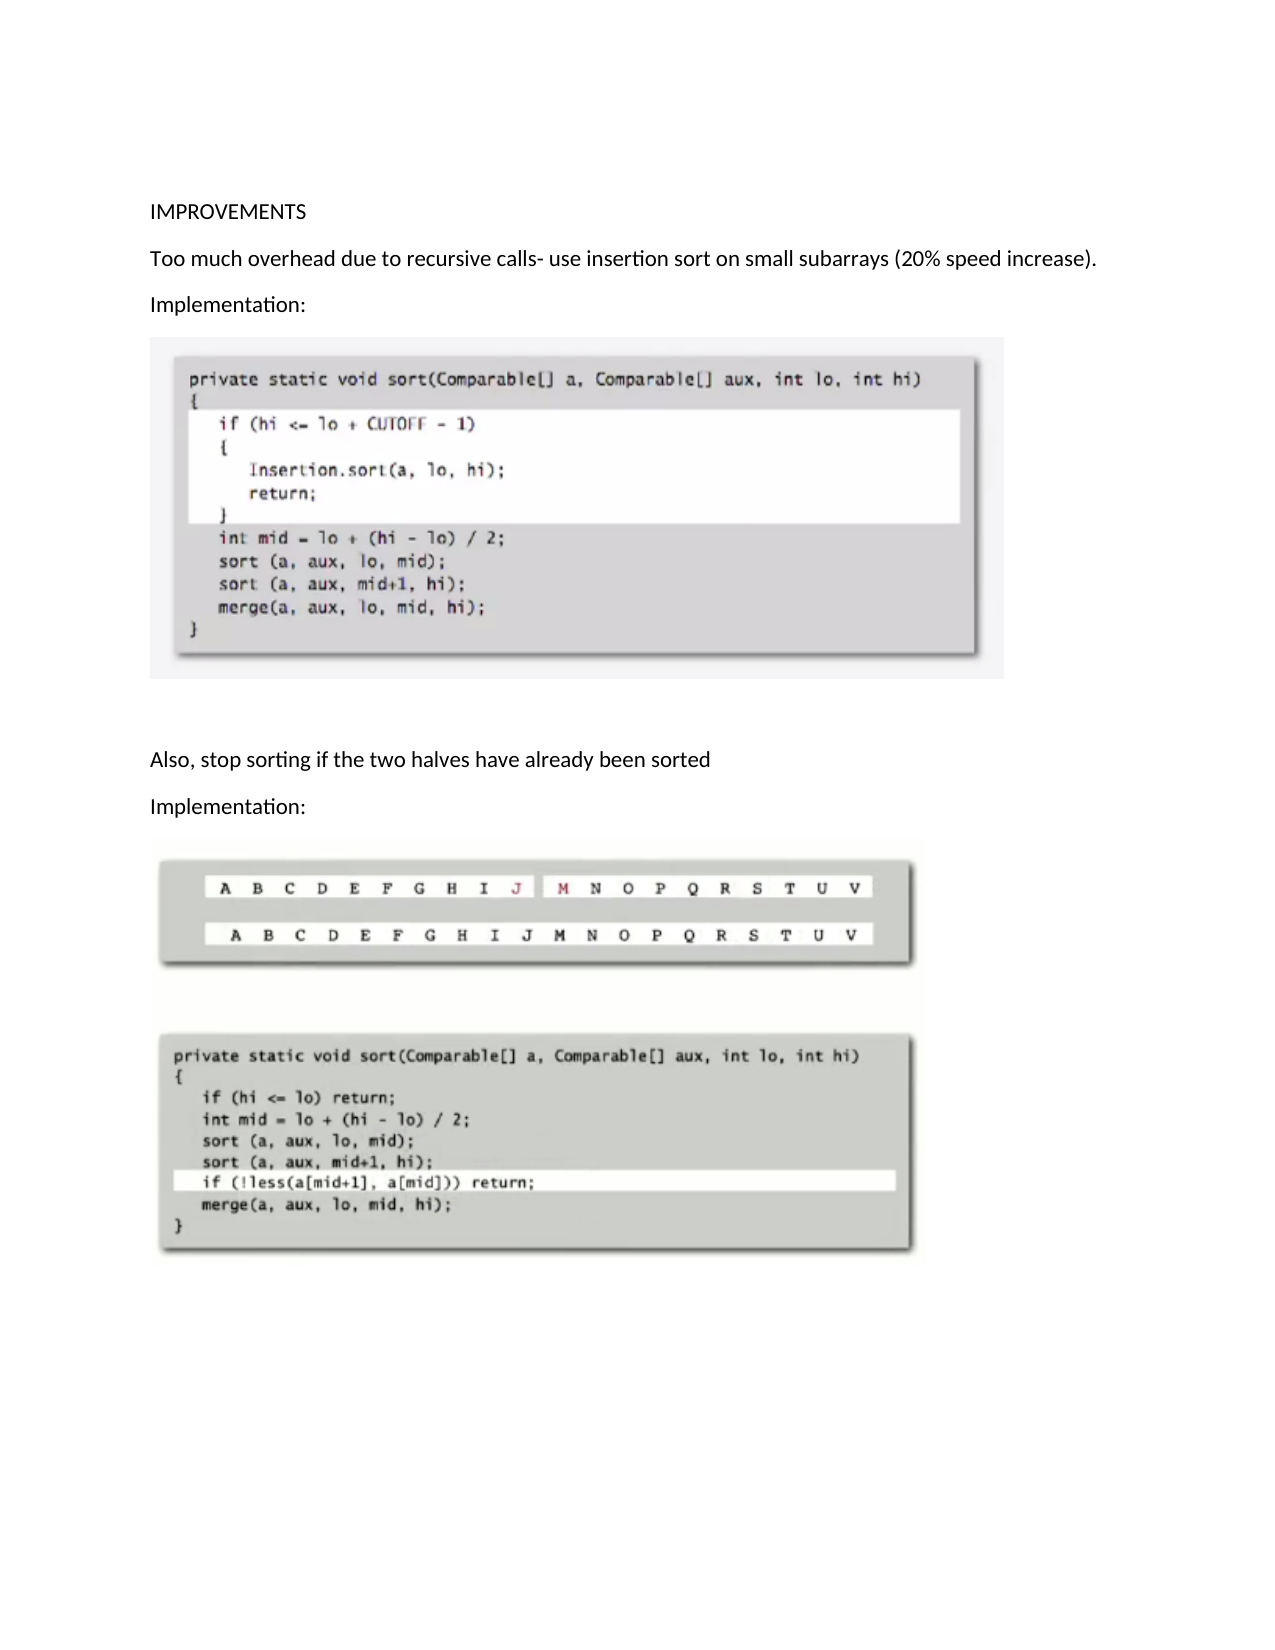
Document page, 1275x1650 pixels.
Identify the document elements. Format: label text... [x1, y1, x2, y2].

text Implementation: [150, 291, 1125, 319]
text Also, stop sorting if the two halves have already been sorted [150, 745, 1125, 773]
picture [150, 838, 926, 1266]
text Implementation: [150, 792, 1125, 820]
picture [150, 337, 1004, 679]
text IMPROVEMENTS [150, 197, 1125, 225]
text Too much overhead due to recursive calls- use insertion sort on small subarrays (20% speed increase). [150, 244, 1125, 272]
